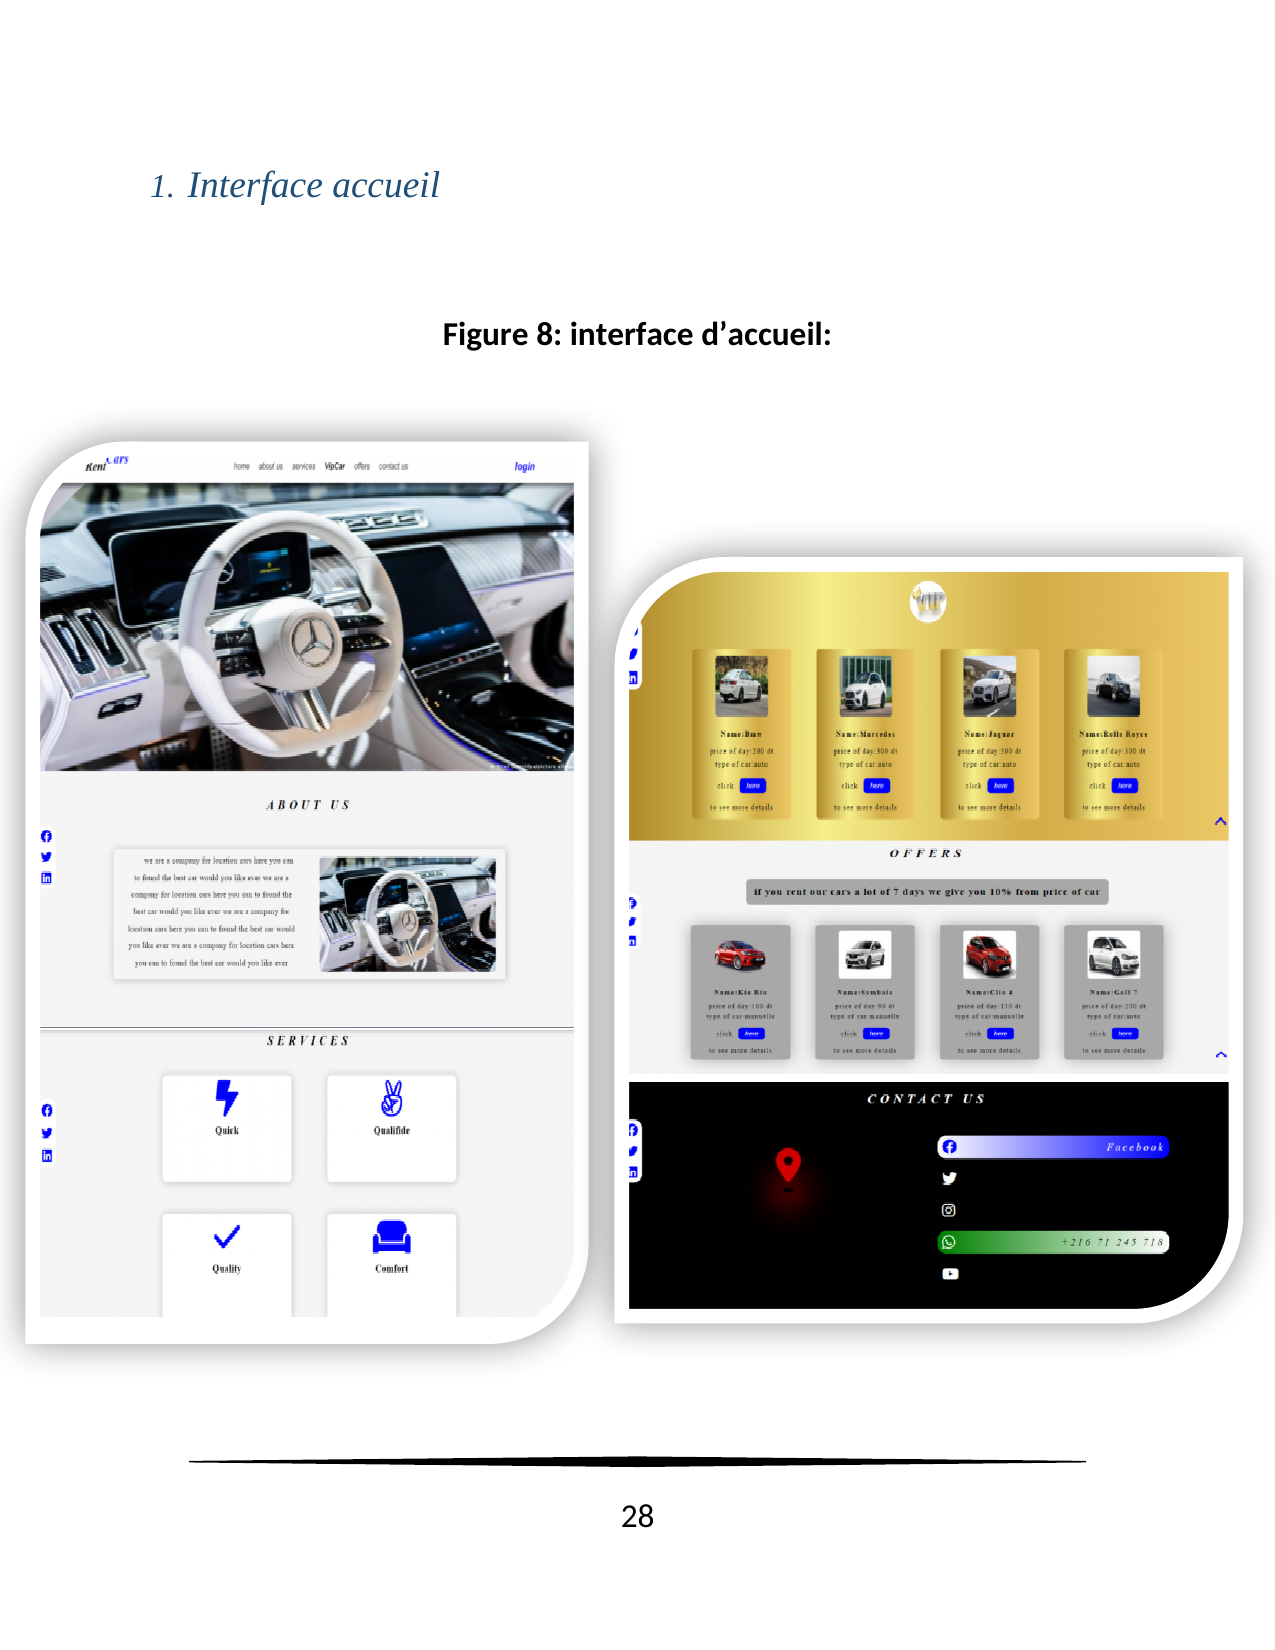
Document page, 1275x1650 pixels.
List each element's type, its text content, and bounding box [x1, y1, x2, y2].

text Figure 8: interface d’accueil: [150, 313, 1125, 354]
picture [630, 572, 1228, 1308]
picture [41, 457, 573, 1329]
subtitle Interface accueil [150, 162, 1125, 206]
